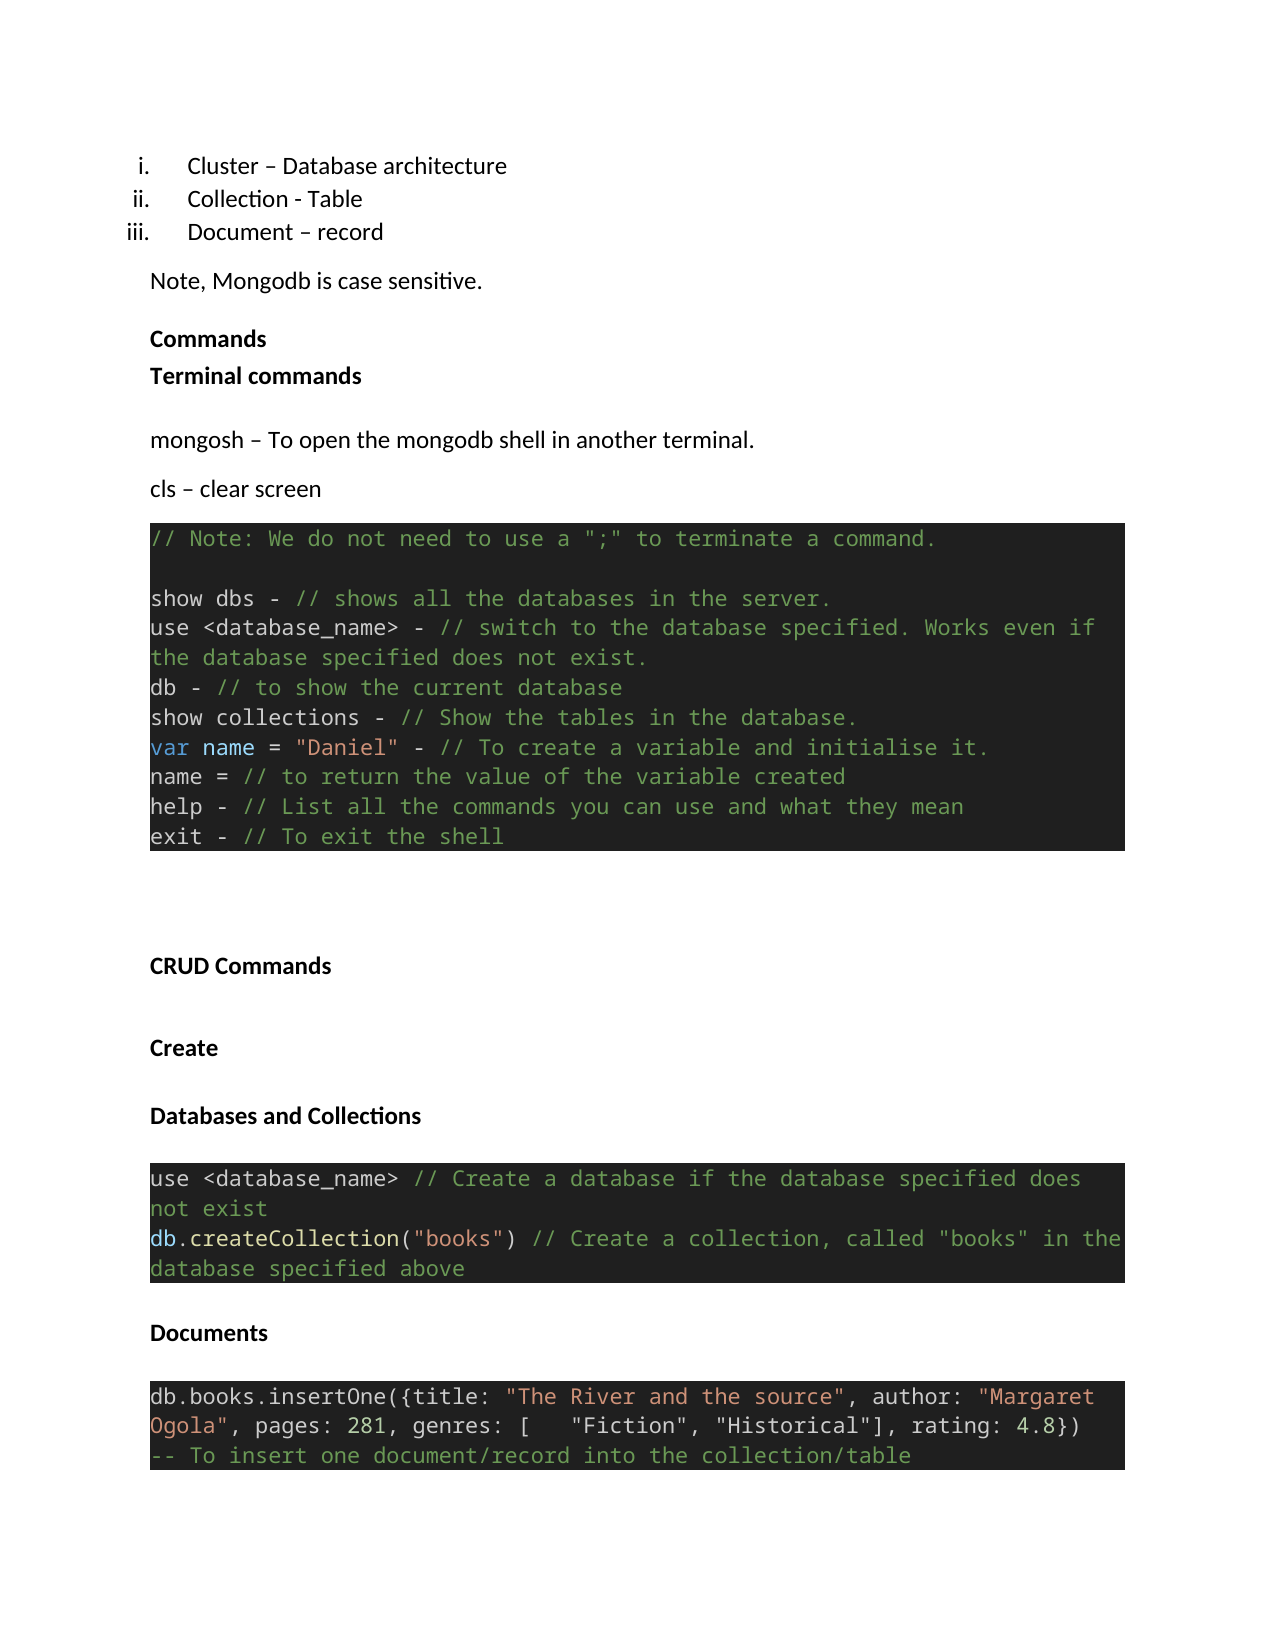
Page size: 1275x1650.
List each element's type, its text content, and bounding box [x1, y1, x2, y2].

text db.books.insertOne({title: "The River and the source", author: "Margaret Ogola", pages: 281, genres: [ "Fiction", "Historical"], rating: 4.8}) [150, 1381, 1125, 1440]
text Note, Mongodb is case sensitive. [150, 265, 1125, 296]
text -- To insert one document/record into the collection/table [150, 1440, 1125, 1470]
list Cluster – Database architecture [150, 150, 1125, 181]
text db - // to show the current database [150, 672, 1125, 702]
text show dbs - // shows all the databases in the server. [150, 583, 1125, 612]
subtitle Documents [150, 1317, 1125, 1348]
text db.createCollection("books") // Create a collection, called "books" in the database specified above [150, 1223, 1125, 1283]
list Document – record [150, 216, 1125, 246]
subtitle CRUD Commands [150, 950, 1125, 980]
text cls – clear screen [150, 473, 1125, 504]
text exit - // To exit the shell [150, 821, 1125, 851]
subtitle Commands [150, 323, 1125, 354]
text use <database_name> // Create a database if the database specified does not exist [150, 1163, 1125, 1223]
subtitle Databases and Collections [150, 1100, 1125, 1131]
text var name = "Daniel" - // To create a variable and initialise it. [150, 732, 1125, 761]
text mongosh – To open the mongodb shell in another terminal. [150, 424, 1125, 454]
text // Note: We do not need to use a ";" to terminate a command. [150, 523, 1125, 553]
list Collection - Table [150, 183, 1125, 213]
subtitle Create [150, 1032, 1125, 1063]
text use <database_name> - // switch to the database specified. Works even if the database specified does not exist. [150, 612, 1125, 672]
text name = // to return the value of the variable created [150, 761, 1125, 791]
text show collections - // Show the tables in the database. [150, 702, 1125, 732]
text help - // List all the commands you can use and what they mean [150, 791, 1125, 821]
subtitle Terminal commands [150, 360, 1125, 391]
